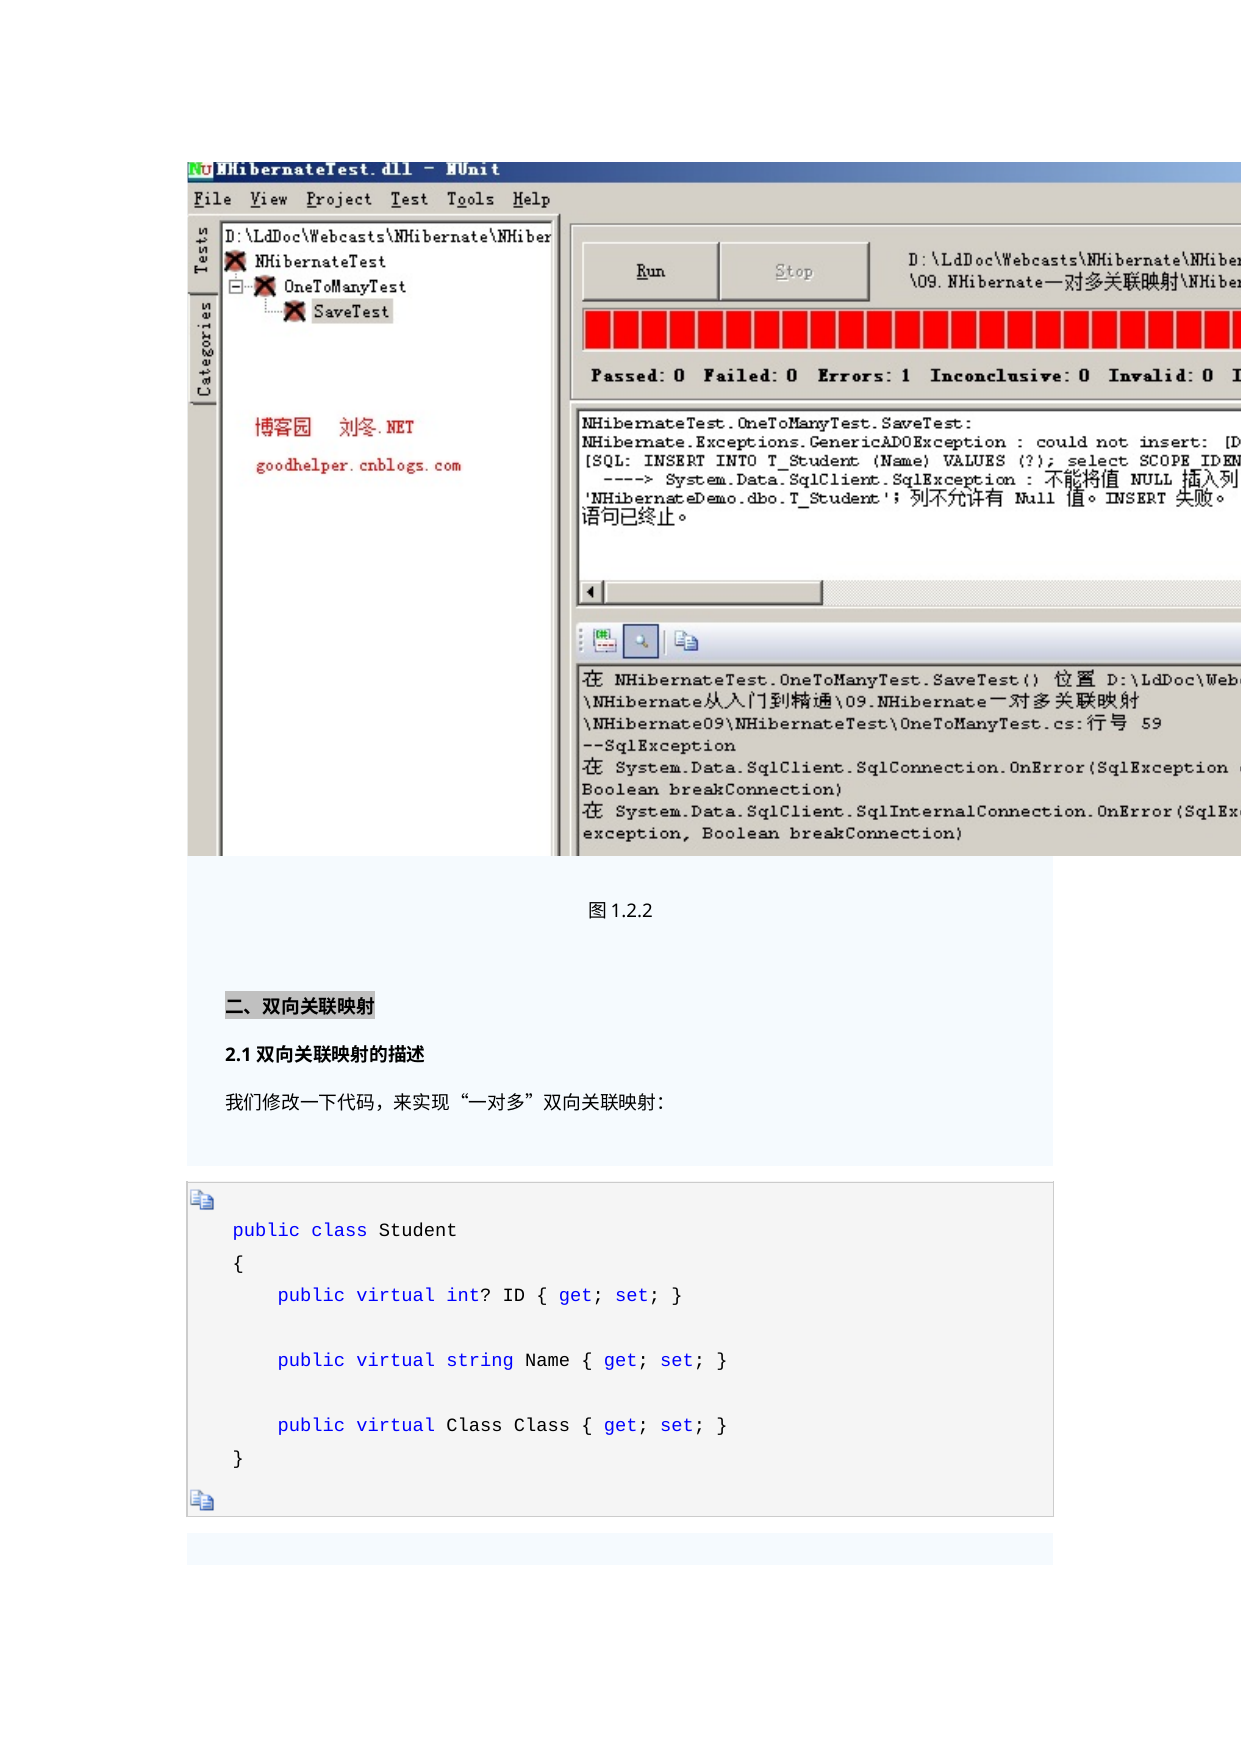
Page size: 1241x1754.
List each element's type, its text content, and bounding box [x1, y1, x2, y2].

text 我们修改一下代码，来实现“一对多”双向关联映射： [187, 1085, 1053, 1118]
text 2.1 双向关联映射的描述 [187, 1037, 1053, 1069]
text public class Student { public virtual int? ID { get; set; } public virtual string Name { get; set; } public virtual Class Class { get; set; } } [188, 1215, 1053, 1475]
picture [188, 1483, 219, 1516]
picture [188, 1183, 219, 1215]
text 图1.2.2 [187, 893, 1053, 925]
text 二、双向关联映射 [187, 989, 1053, 1021]
picture [187, 162, 1241, 856]
